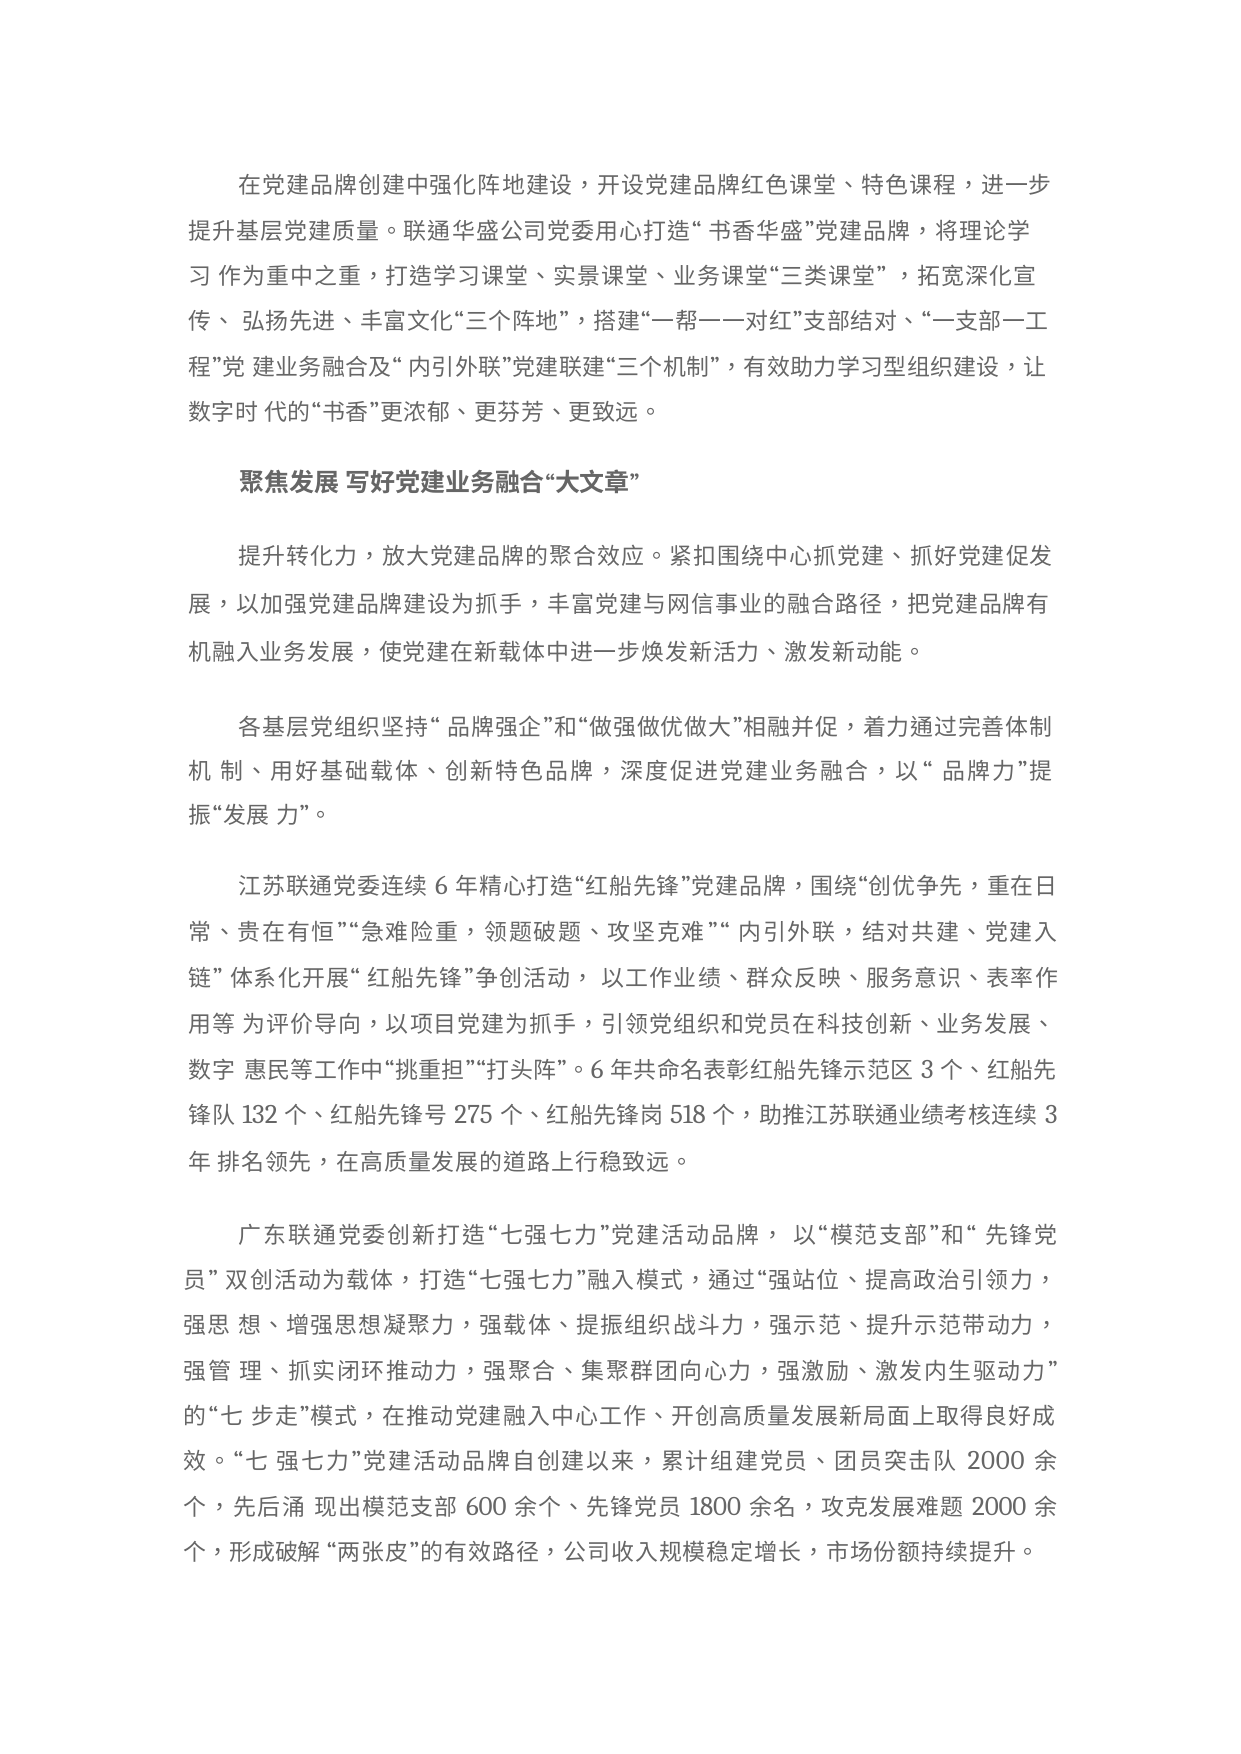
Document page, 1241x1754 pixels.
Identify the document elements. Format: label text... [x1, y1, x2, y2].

text 广东联通党委创新打造“七强七力”党建活动品牌， 以“模范支部”和“ 先锋党员” 双创活动为载体，打造“七强七力”融入模式，通过“强站位、提高政治引领力，强思 想、增强思想凝聚力，强载体、提振组织战斗力，强示范、提升示范带动力，强管 理、抓实闭环推动力，强聚合、集聚群团向心力，强激励、激发内生驱动力” 的“七 步走”模式，在推动党建融入中心工作、开创高质量发展新局面上取得良好成效。“七 强七力”党建活动品牌自创建以来，累计组建党员、团员突击队 2000 余个，先后涌 现出模范支部 600 余个、先锋党员 1800 余名，攻克发展难题 2000 余个，形成破解 “两张皮”的有效路径，公司收入规模稳定增长，市场份额持续提升。 [183, 1219, 1058, 1567]
text 各基层党组织坚持“ 品牌强企”和“做强做优做大”相融并促，着力通过完善体制机 制、用好基础载体、创新特色品牌，深度促进党建业务融合，以“ 品牌力”提振“发展 力”。 [188, 711, 1053, 830]
text 提升转化力，放大党建品牌的聚合效应。紧扣围绕中心抓党建、抓好党建促发 展，以加强党建品牌建设为抓手，丰富党建与网信事业的融合路径，把党建品牌有 机融入业务发展，使党建在新载体中进一步焕发新活力、激发新动能。 [188, 540, 1053, 667]
text 江苏联通党委连续 6 年精心打造“红船先锋”党建品牌，围绕“创优争先，重在日 常、贵在有恒”“急难险重，领题破题、攻坚克难”“ 内引外联，结对共建、党建入链” 体系化开展“ 红船先锋”争创活动， 以工作业绩、群众反映、服务意识、表率作用等 为评价导向，以项目党建为抓手，引领党组织和党员在科技创新、业务发展、数字 惠民等工作中“挑重担”“打头阵”。6 年共命名表彰红船先锋示范区 3 个、红船先锋队 132 个、红船先锋号 275 个、红船先锋岗 518 个，助推江苏联通业绩考核连续 3 年 排名领先，在高质量发展的道路上行稳致远。 [188, 870, 1058, 1177]
text 在党建品牌创建中强化阵地建设，开设党建品牌红色课堂、特色课程，进一步 提升基层党建质量。联通华盛公司党委用心打造“ 书香华盛”党建品牌，将理论学习 作为重中之重，打造学习课堂、实景课堂、业务课堂“三类课堂” ，拓宽深化宣传、 弘扬先进、丰富文化“三个阵地”，搭建“一帮一一对红”支部结对、“一支部一工程”党 建业务融合及“ 内引外联”党建联建“三个机制”，有效助力学习型组织建设，让数字时 代的“书香”更浓郁、更芬芳、更致远。 [188, 169, 1053, 427]
text 聚焦发展 写好党建业务融合“大文章” [239, 467, 1058, 498]
